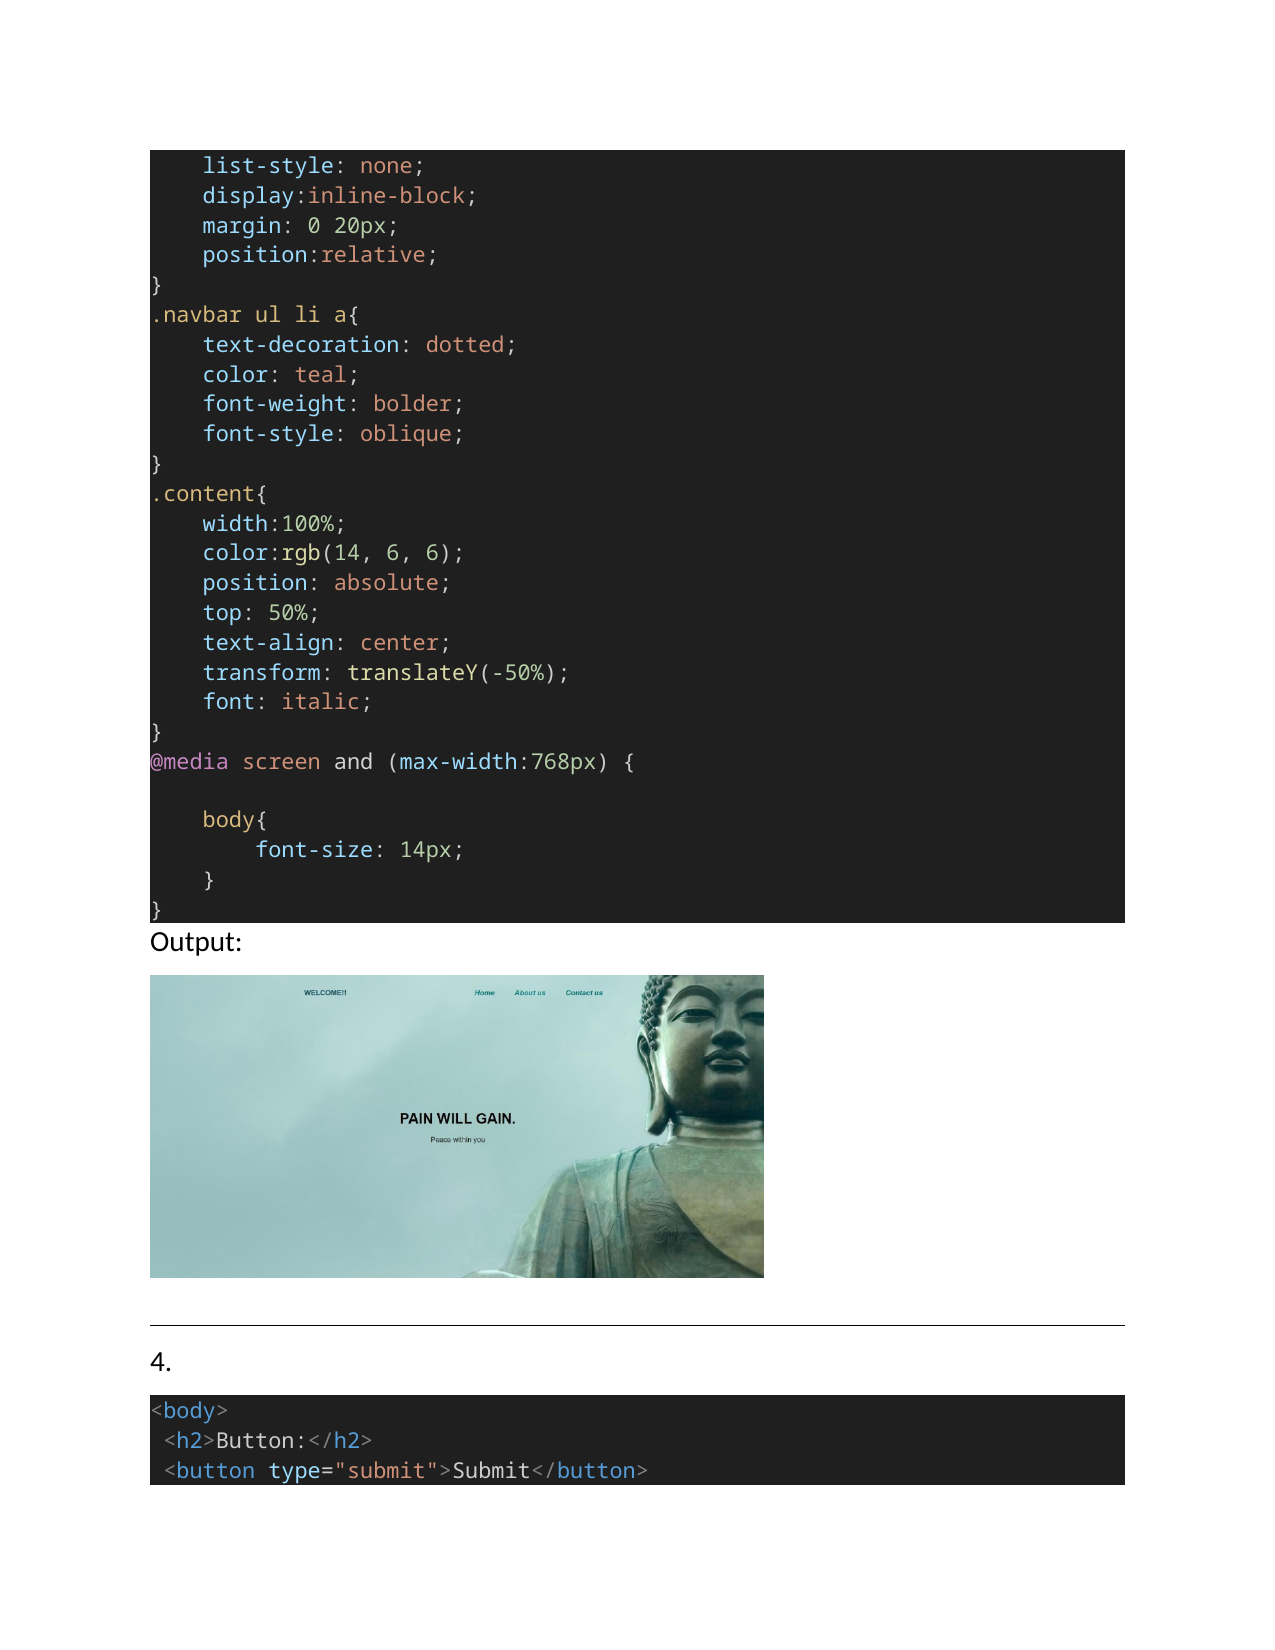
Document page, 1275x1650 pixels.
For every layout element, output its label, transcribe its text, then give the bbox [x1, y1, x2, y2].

text color:rgb(14, 6, 6); [150, 537, 1125, 567]
text } [150, 864, 1125, 894]
text font-weight: bolder; [150, 388, 1125, 418]
text .navbar ul li a{ [150, 299, 1125, 329]
text Output: [150, 923, 1125, 959]
text <body> [150, 1395, 1125, 1425]
text position: absolute; [150, 567, 1125, 597]
text <h2>Button:</h2> [150, 1425, 1125, 1455]
text } [150, 269, 1125, 299]
text font-style: oblique; [150, 418, 1125, 448]
text list-style: none; [150, 150, 1125, 180]
text top: 50%; [150, 597, 1125, 627]
text 4. [150, 1343, 1125, 1379]
text text-align: center; [150, 627, 1125, 656]
text position:relative; [150, 239, 1125, 269]
text margin: 0 20px; [150, 209, 1125, 239]
text color: teal; [150, 358, 1125, 388]
text transform: translateY(-50%); [150, 656, 1125, 686]
text <button type="submit">Submit</button> [150, 1455, 1125, 1485]
text @media screen and (max-width:768px) { [150, 746, 1125, 776]
text } [150, 894, 1125, 923]
text width:100%; [150, 507, 1125, 537]
text display:inline-block; [150, 180, 1125, 209]
text font: italic; [150, 686, 1125, 716]
text } [150, 716, 1125, 746]
picture [150, 975, 764, 1278]
text } [150, 448, 1125, 478]
text font-size: 14px; [150, 834, 1125, 864]
text .content{ [150, 478, 1125, 507]
text body{ [150, 804, 1125, 834]
text text-decoration: dotted; [150, 329, 1125, 358]
